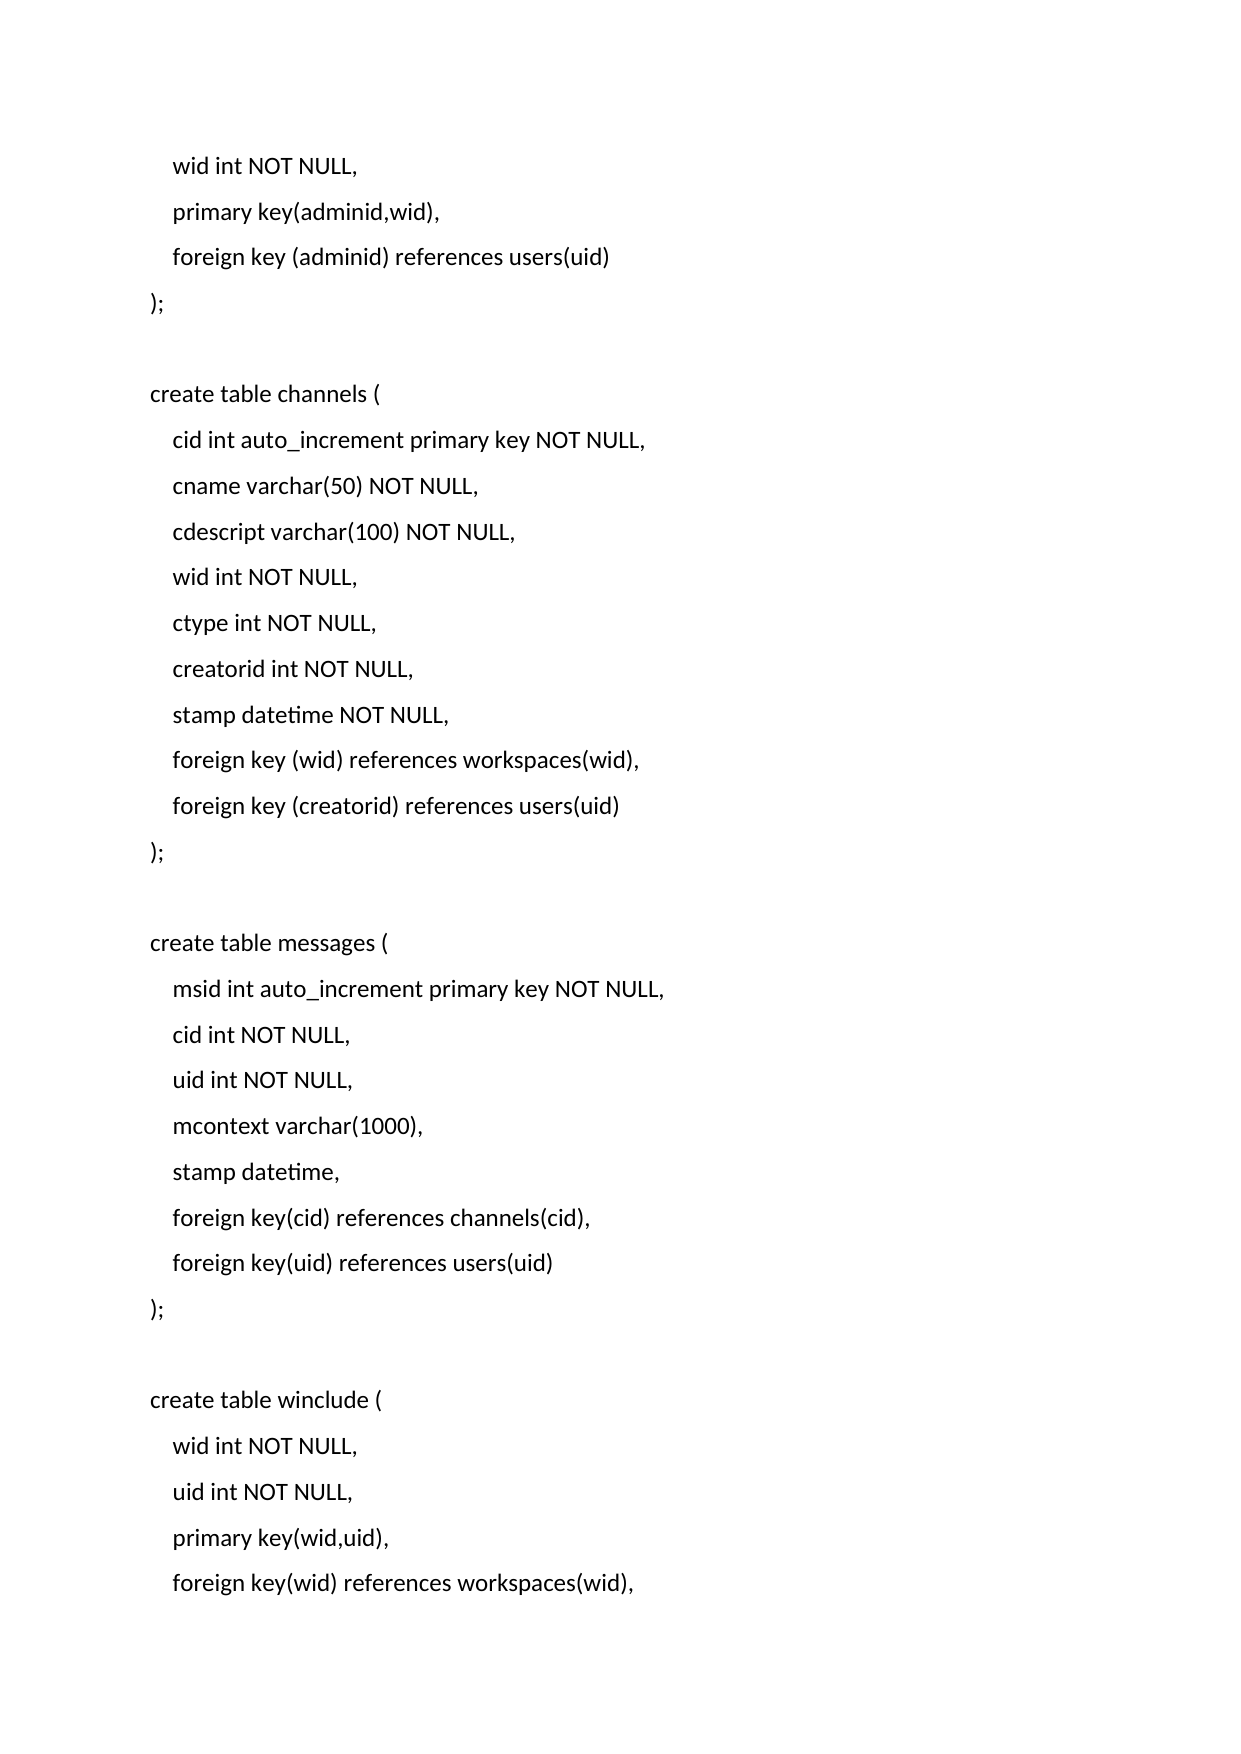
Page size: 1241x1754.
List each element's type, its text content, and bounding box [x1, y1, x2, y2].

text foreign key (adminid) references users(uid) [150, 241, 1090, 272]
text foreign key (wid) references workspaces(wid), [150, 744, 1090, 775]
text stamp datetime, [150, 1156, 1090, 1187]
text create table channels ( [150, 379, 1090, 409]
text uid int NOT NULL, [150, 1064, 1090, 1095]
text cname varchar(50) NOT NULL, [150, 470, 1090, 501]
text primary key(adminid,wid), [150, 196, 1090, 226]
text foreign key(wid) references workspaces(wid), [150, 1568, 1090, 1598]
text cid int NOT NULL, [150, 1019, 1090, 1049]
text ); [150, 287, 1090, 318]
text wid int NOT NULL, [150, 150, 1090, 181]
text stamp datetime NOT NULL, [150, 699, 1090, 729]
text foreign key(uid) references users(uid) [150, 1247, 1090, 1278]
text wid int NOT NULL, [150, 562, 1090, 592]
text create table winclude ( [150, 1385, 1090, 1415]
text ctype int NOT NULL, [150, 607, 1090, 638]
text foreign key (creatorid) references users(uid) [150, 790, 1090, 821]
text create table messages ( [150, 927, 1090, 958]
text ); [150, 1293, 1090, 1324]
text foreign key(cid) references channels(cid), [150, 1202, 1090, 1232]
text cdescript varchar(100) NOT NULL, [150, 516, 1090, 546]
text mcontext varchar(1000), [150, 1110, 1090, 1141]
text wid int NOT NULL, [150, 1430, 1090, 1461]
text msid int auto_increment primary key NOT NULL, [150, 973, 1090, 1004]
text cid int auto_increment primary key NOT NULL, [150, 424, 1090, 455]
text uid int NOT NULL, [150, 1476, 1090, 1507]
text creatorid int NOT NULL, [150, 653, 1090, 683]
text ); [150, 836, 1090, 866]
text primary key(wid,uid), [150, 1522, 1090, 1552]
